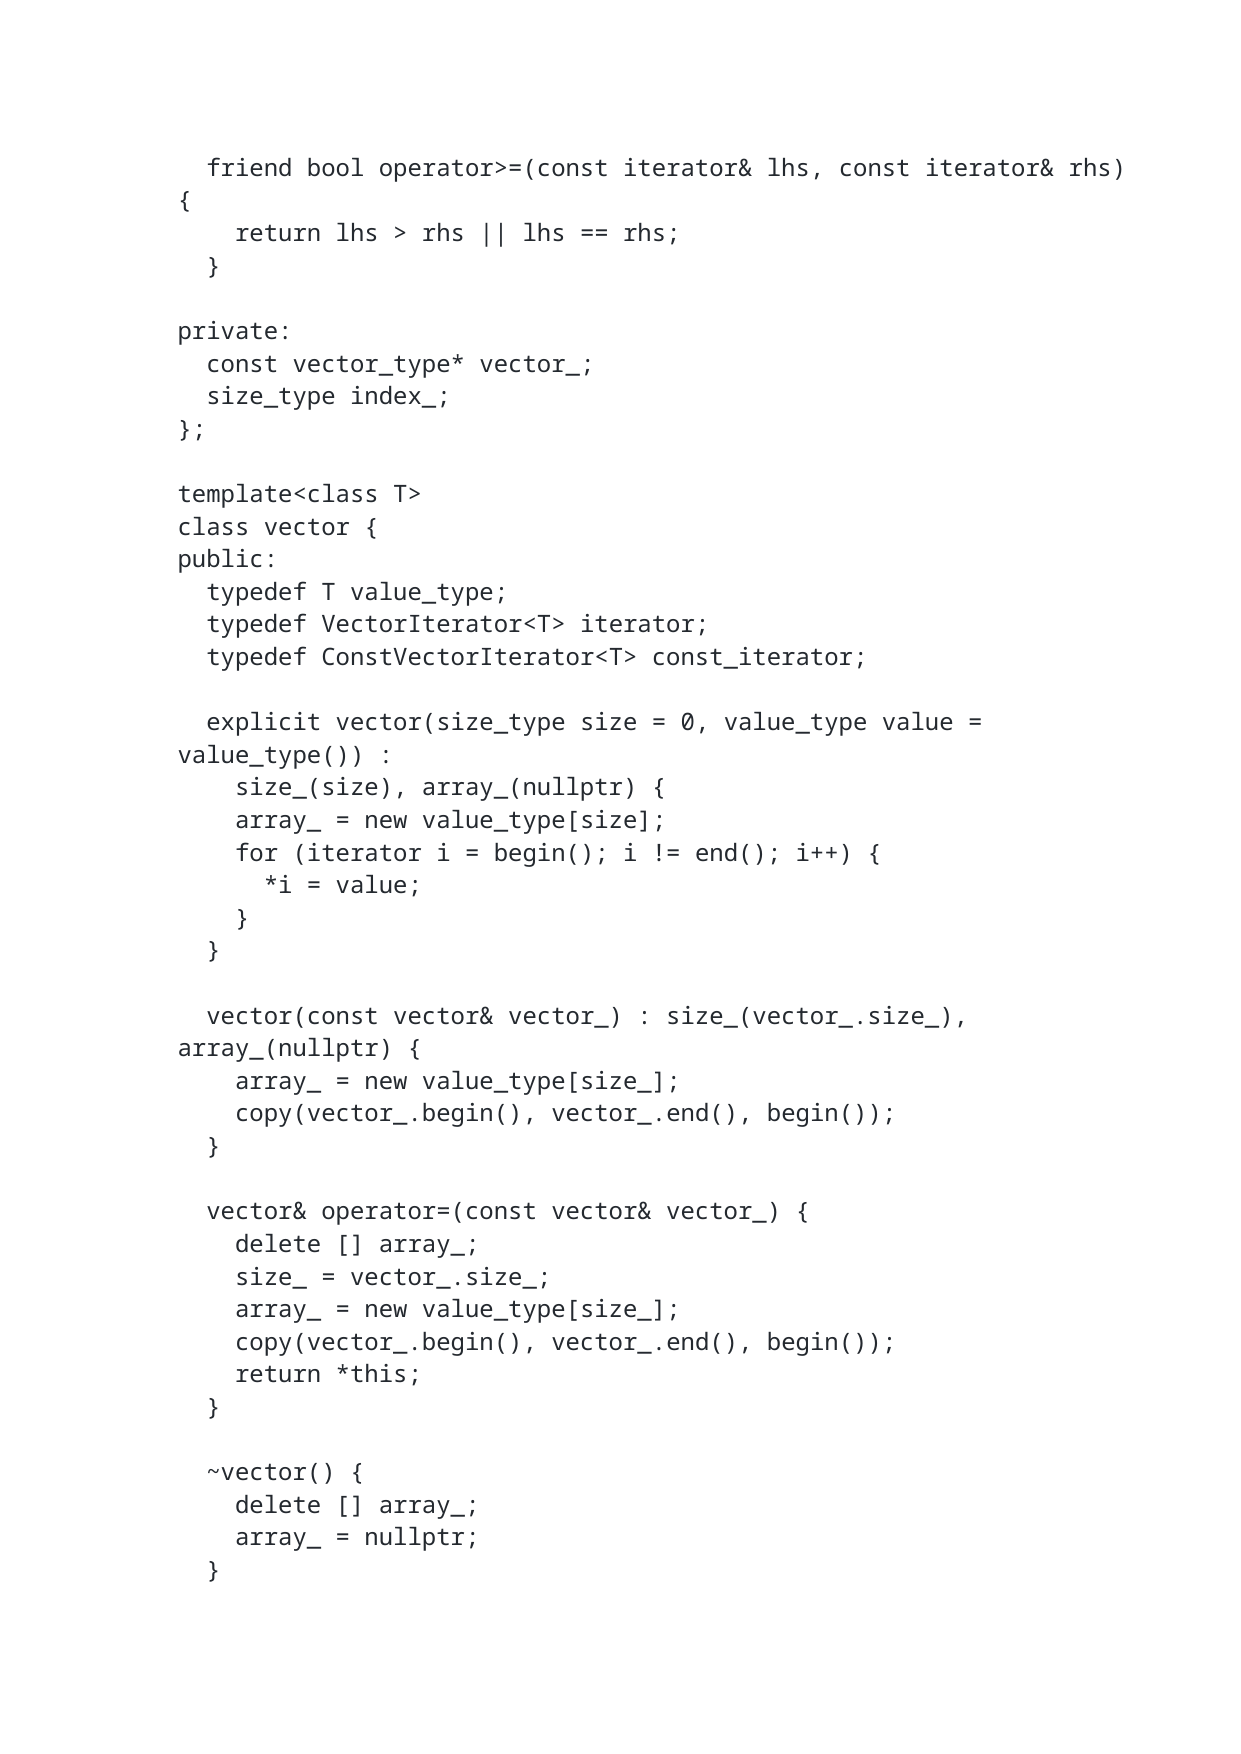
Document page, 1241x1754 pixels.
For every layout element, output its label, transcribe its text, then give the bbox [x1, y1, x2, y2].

text delete [] array_; [177, 1227, 1152, 1259]
text array_ = nullptr; [177, 1520, 1152, 1553]
text } [177, 901, 1152, 933]
text friend bool operator>=(const iterator& lhs, const iterator& rhs) { [177, 151, 1152, 216]
text } [177, 1553, 1152, 1585]
text copy(vector_.begin(), vector_.end(), begin()); [177, 1096, 1152, 1129]
text array_ = new value_type[size_]; [177, 1064, 1152, 1096]
text for (iterator i = begin(); i != end(); i++) { [177, 835, 1152, 868]
text public: [177, 542, 1152, 574]
text array_ = new value_type[size]; [177, 803, 1152, 835]
text typedef ConstVectorIterator<T> const_iterator; [177, 640, 1152, 672]
text size_type index_; [177, 379, 1152, 412]
text vector& operator=(const vector& vector_) { [177, 1194, 1152, 1227]
text delete [] array_; [177, 1487, 1152, 1520]
text vector(const vector& vector_) : size_(vector_.size_), array_(nullptr) { [177, 998, 1152, 1064]
text } [177, 248, 1152, 281]
text ~vector() { [177, 1455, 1152, 1487]
text typedef VectorIterator<T> iterator; [177, 607, 1152, 640]
text } [177, 933, 1152, 966]
text const vector_type* vector_; [177, 346, 1152, 379]
text template<class T> [177, 477, 1152, 509]
text size_ = vector_.size_; [177, 1259, 1152, 1292]
text array_ = new value_type[size_]; [177, 1292, 1152, 1324]
text private: [177, 314, 1152, 346]
text typedef T value_type; [177, 574, 1152, 607]
text return lhs > rhs || lhs == rhs; [177, 216, 1152, 248]
text copy(vector_.begin(), vector_.end(), begin()); [177, 1324, 1152, 1357]
text size_(size), array_(nullptr) { [177, 770, 1152, 803]
text *i = value; [177, 868, 1152, 901]
text } [177, 1129, 1152, 1161]
text }; [177, 412, 1152, 444]
text } [177, 1390, 1152, 1422]
text class vector { [177, 509, 1152, 542]
text explicit vector(size_type size = 0, value_type value = value_type()) : [177, 705, 1152, 770]
text return *this; [177, 1357, 1152, 1390]
